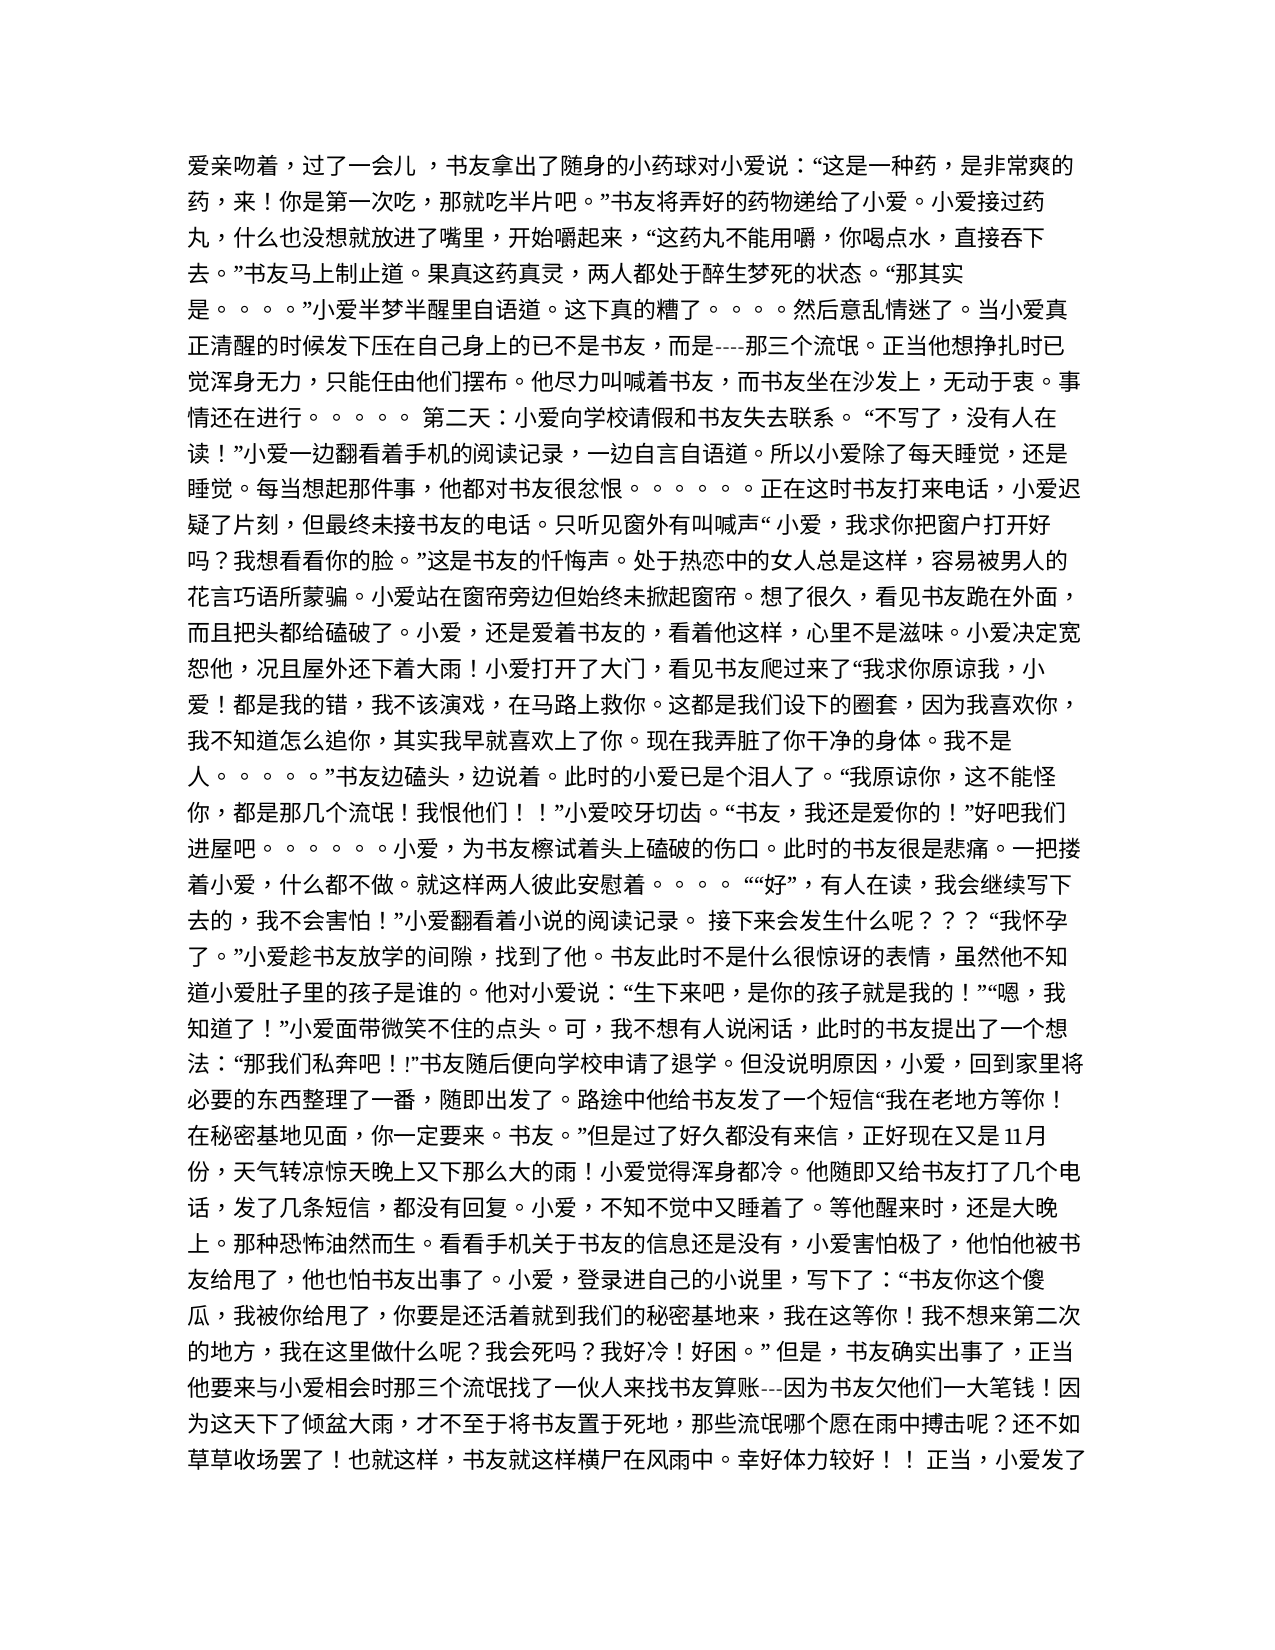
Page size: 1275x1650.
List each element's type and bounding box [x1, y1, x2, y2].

text [187, 150, 1087, 1475]
